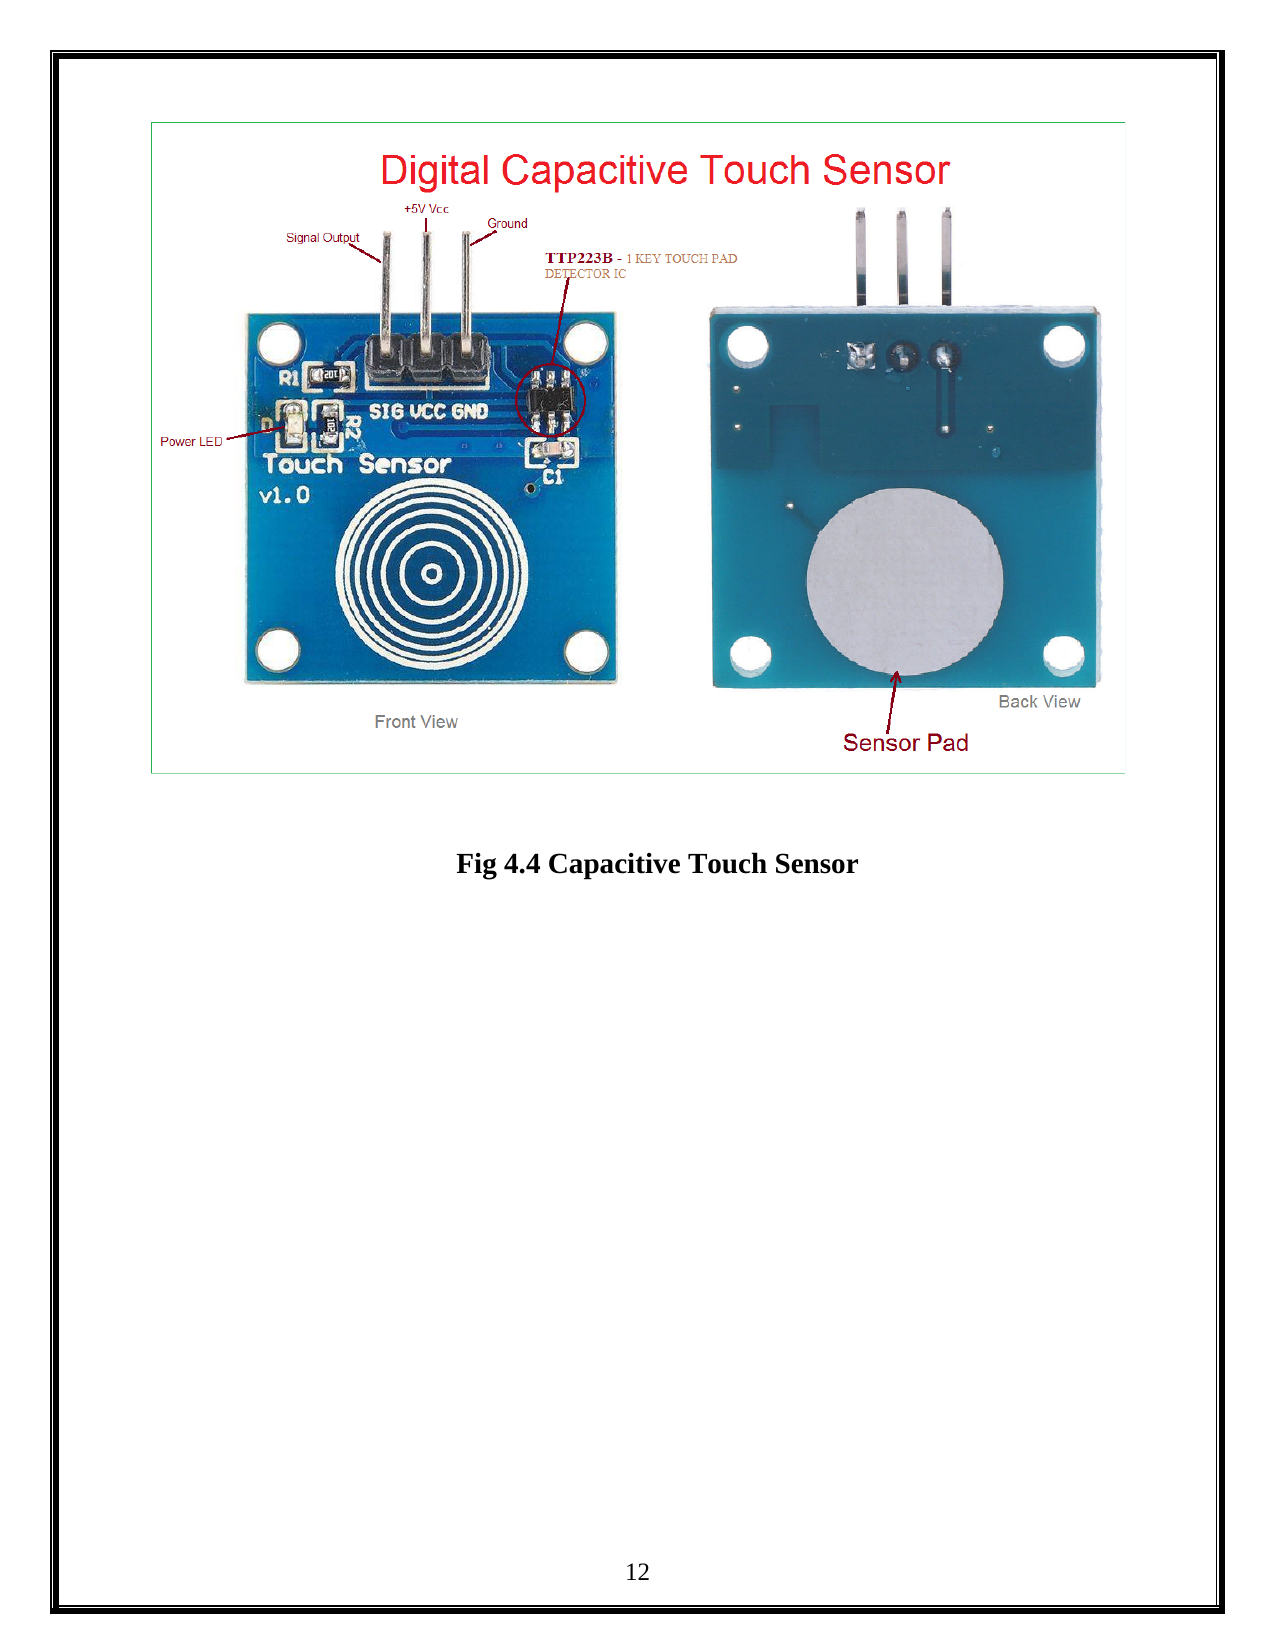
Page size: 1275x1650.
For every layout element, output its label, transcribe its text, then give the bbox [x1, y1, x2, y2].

text Fig 4.4 Capacitive Touch Sensor [150, 846, 1125, 879]
picture [150, 121, 1125, 774]
